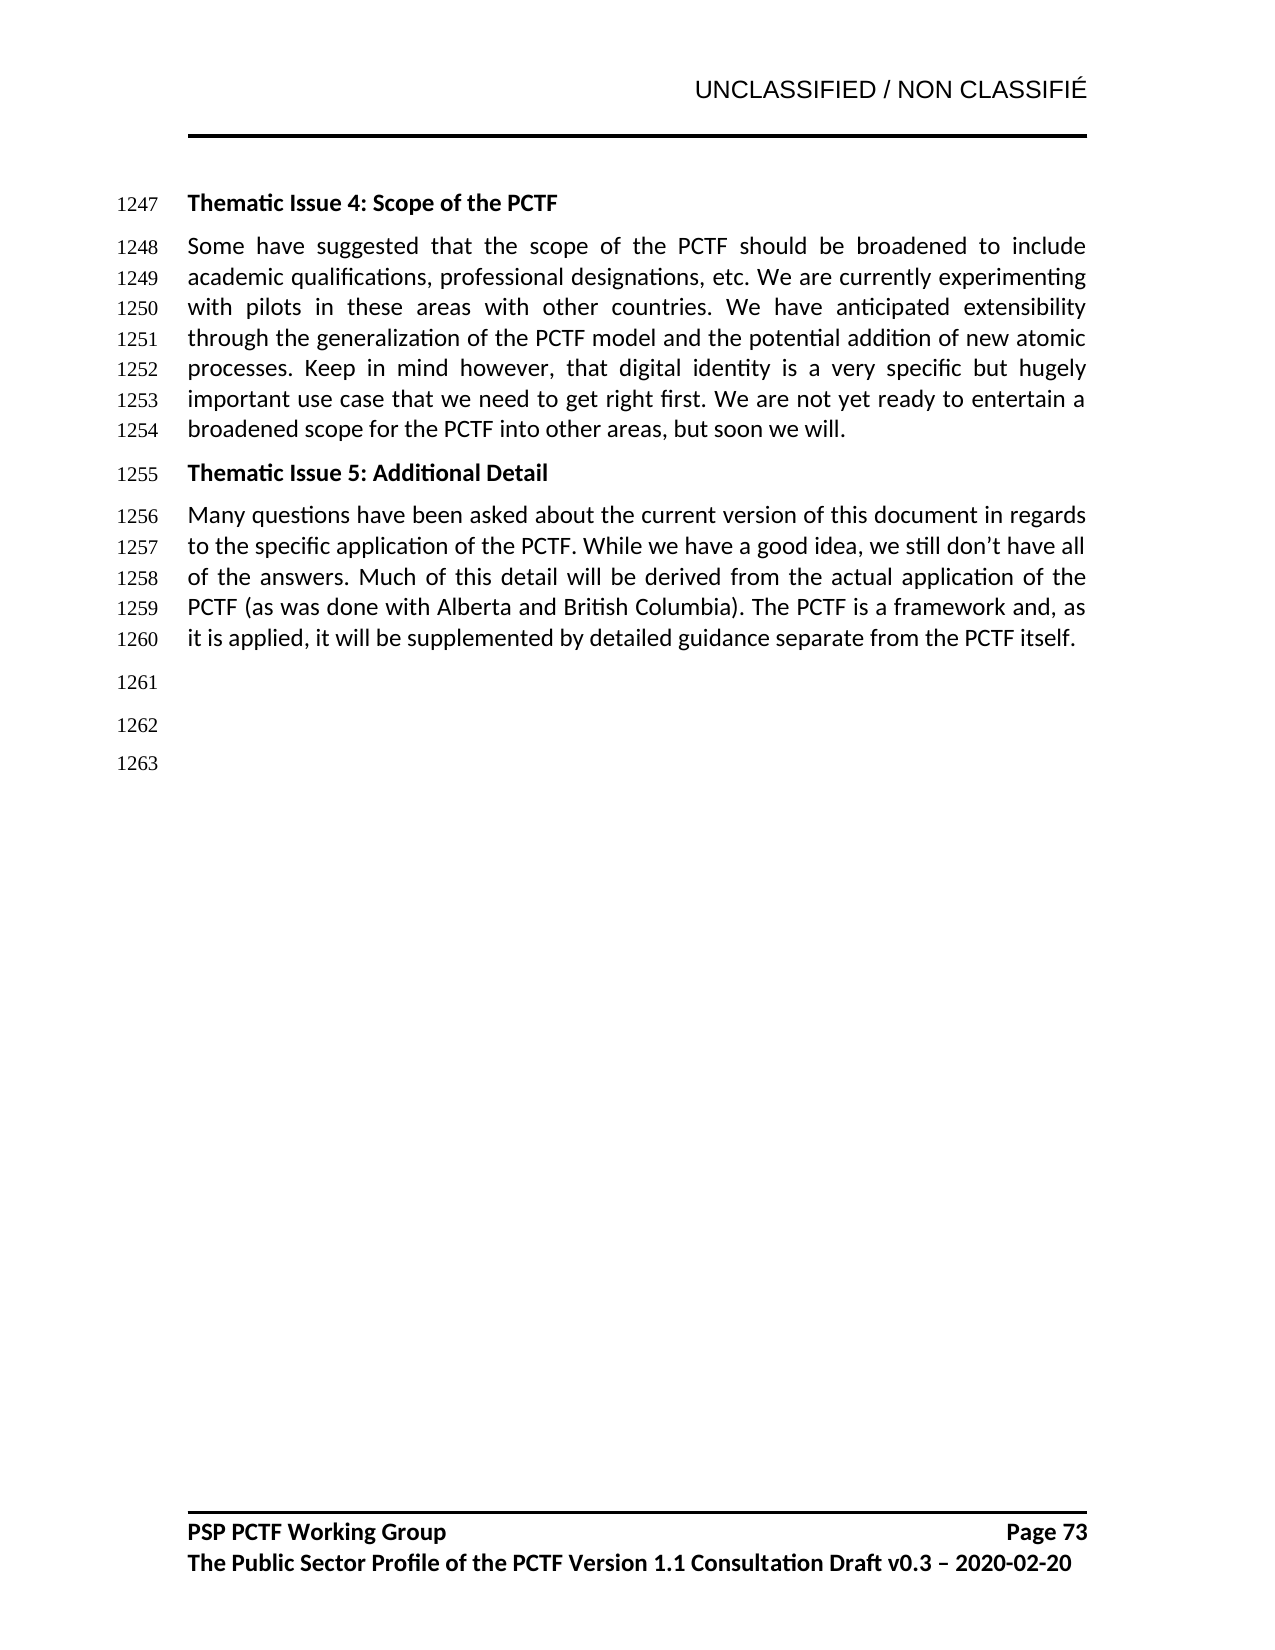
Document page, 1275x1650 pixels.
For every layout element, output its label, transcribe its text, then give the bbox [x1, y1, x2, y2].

text Many questions have been asked about the current version of this document in regards to the specific application of the PCTF. While we have a good idea, we still don’t have all of the answers. Much of this detail will be derived from the actual application of the PCTF (as was done with Alberta and British Columbia). The PCTF is a framework and, as it is applied, it will be supplemented by detailed guidance separate from the PCTF itself. [187, 500, 1087, 652]
text Thematic Issue 4: Scope of the PCTF [187, 187, 1087, 218]
text Thematic Issue 5: Additional Detail [187, 457, 1087, 487]
text Some have suggested that the scope of the PCTF should be broadened to include academic qualifications, professional designations, etc. We are currently experimenting with pilots in these areas with other countries. We have anticipated extensibility through the generalization of the PCTF model and the potential addition of new atomic processes. Keep in mind however, that digital identity is a very specific but hugely important use case that we need to get right first. We are not yet ready to entertain a broadened scope for the PCTF into other areas, but soon we will. [187, 231, 1087, 444]
